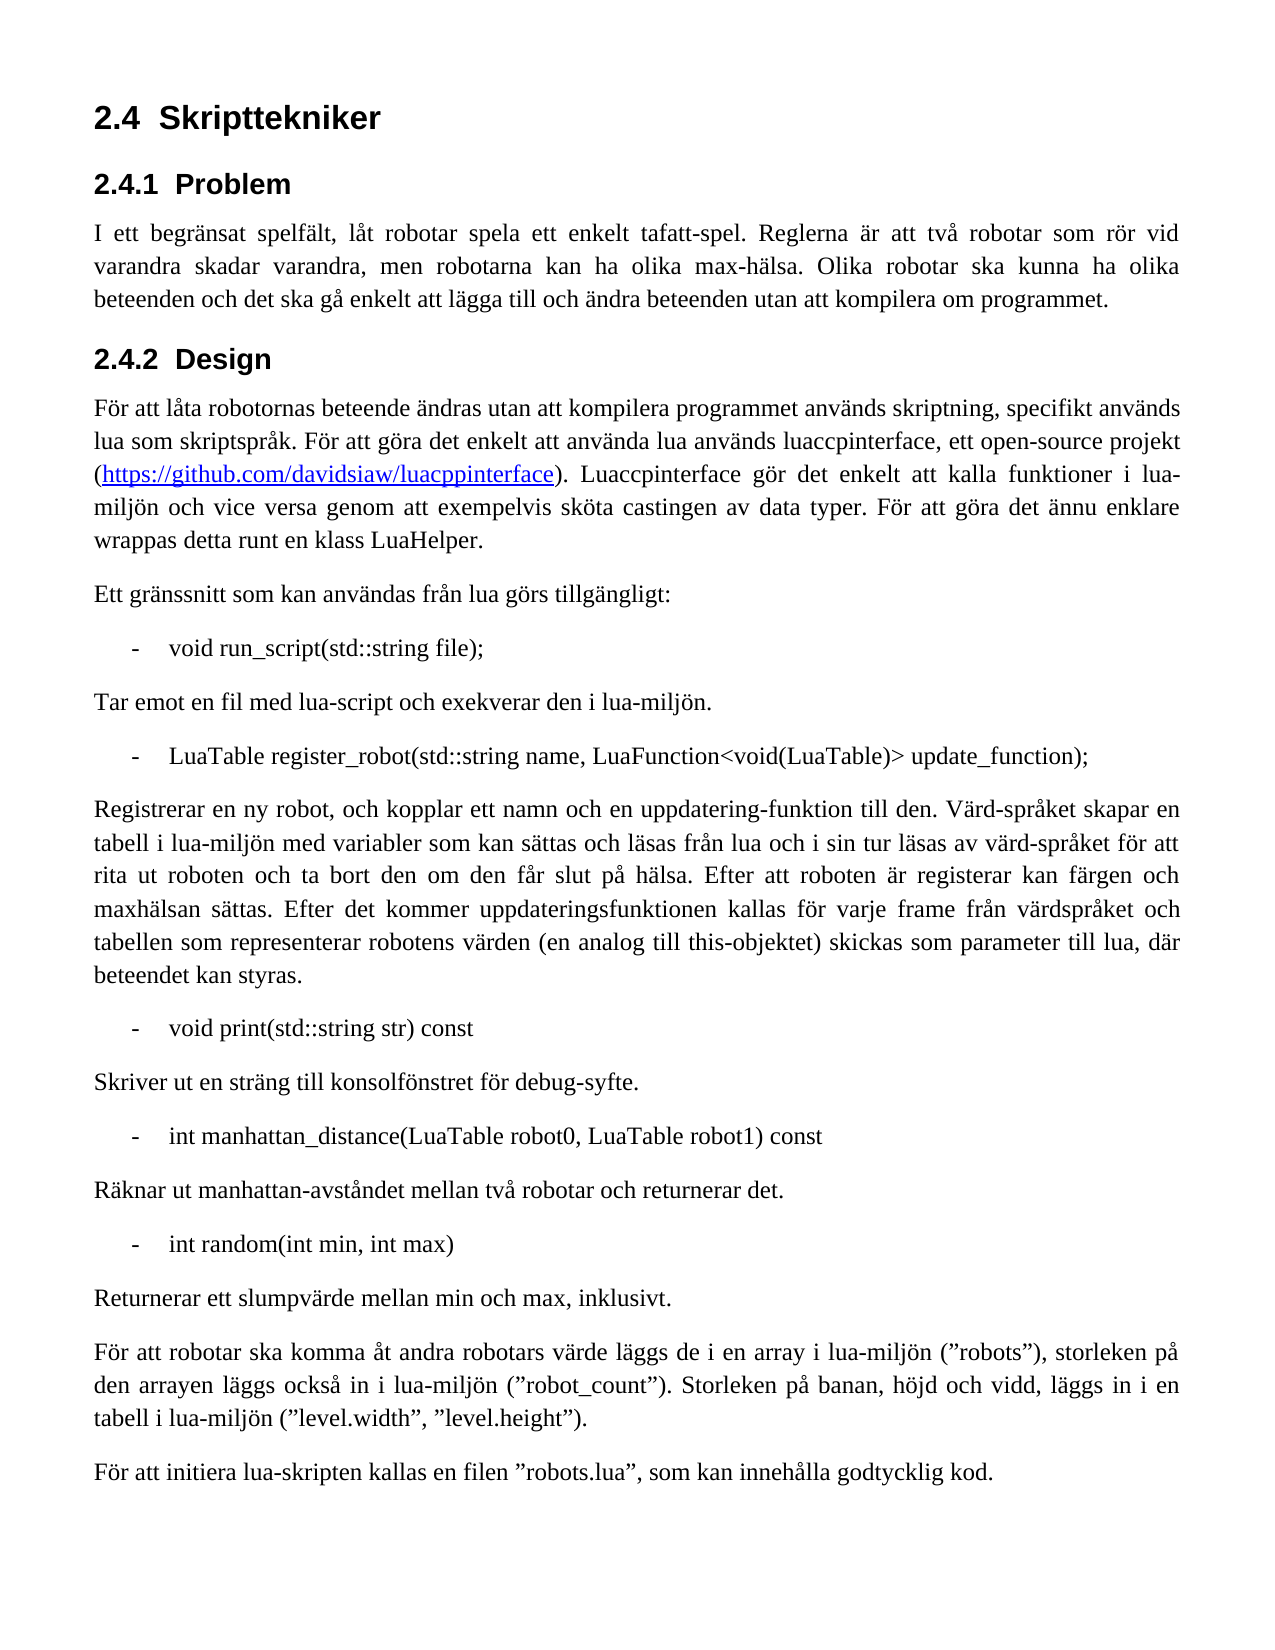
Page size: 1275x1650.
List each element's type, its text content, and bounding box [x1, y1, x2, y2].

text Skriver ut en sträng till konsolfönstret för debug-syfte. [94, 1067, 1181, 1096]
list LuaTable register_robot(std::string name, LuaFunction<void(LuaTable)> update_function); [131, 741, 1181, 769]
list void run_script(std::string file); [131, 633, 1181, 662]
list int manhattan_distance(LuaTable robot0, LuaTable robot1) const [131, 1121, 1181, 1150]
subtitle Design [94, 342, 1181, 376]
text För att initiera lua-skripten kallas en filen ”robots.lua”, som kan innehålla godtycklig kod. [94, 1457, 1181, 1485]
list int random(int min, int max) [131, 1229, 1181, 1258]
text Registrerar en ny robot, och kopplar ett namn och en uppdatering-funktion till den. Värd-språket skapar en tabell i lua-miljön med variabler som kan sättas och läsas från lua och i sin tur läsas av värd-språket för att rita ut roboten och ta bort den om den får slut på hälsa. Efter att roboten är registerar kan färgen och maxhälsan sättas. Efter det kommer uppdateringsfunktionen kallas för varje frame från värdspråket och tabellen som representerar robotens värden (en analog till this-objektet) skickas som parameter till lua, där beteendet kan styras. [94, 794, 1181, 988]
subtitle Problem [94, 167, 1181, 201]
text Räknar ut manhattan-avståndet mellan två robotar och returnerar det. [94, 1175, 1181, 1204]
subtitle Skripttekniker [94, 98, 1181, 136]
text I ett begränsat spelfält, låt robotar spela ett enkelt tafatt-spel. Reglerna är att två robotar som rör vid varandra skadar varandra, men robotarna kan ha olika max-hälsa. Olika robotar ska kunna ha olika beteenden och det ska gå enkelt att lägga till och ändra beteenden utan att kompilera om programmet. [94, 218, 1181, 313]
text Ett gränssnitt som kan användas från lua görs tillgängligt: [94, 579, 1181, 608]
text För att låta robotornas beteende ändras utan att kompilera programmet används skriptning, specifikt används lua som skriptspråk. För att göra det enkelt att använda lua används luaccpinterface, ett open-source projekt (https://github.com/davidsiaw/luacppinterface). Luaccpinterface gör det enkelt att kalla funktioner i lua-miljön och vice versa genom att exempelvis sköta castingen av data typer. För att göra det ännu enklare wrappas detta runt en klass LuaHelper. [94, 393, 1181, 554]
text Tar emot en fil med lua-script och exekverar den i lua-miljön. [94, 687, 1181, 716]
text Returnerar ett slumpvärde mellan min och max, inklusivt. [94, 1283, 1181, 1312]
list void print(std::string str) const [131, 1013, 1181, 1042]
text För att robotar ska komma åt andra robotars värde läggs de i en array i lua-miljön (”robots”), storleken på den arrayen läggs också in i lua-miljön (”robot_count”). Storleken på banan, höjd och vidd, läggs in i en tabell i lua-miljön (”level.width”, ”level.height”). [94, 1337, 1181, 1431]
